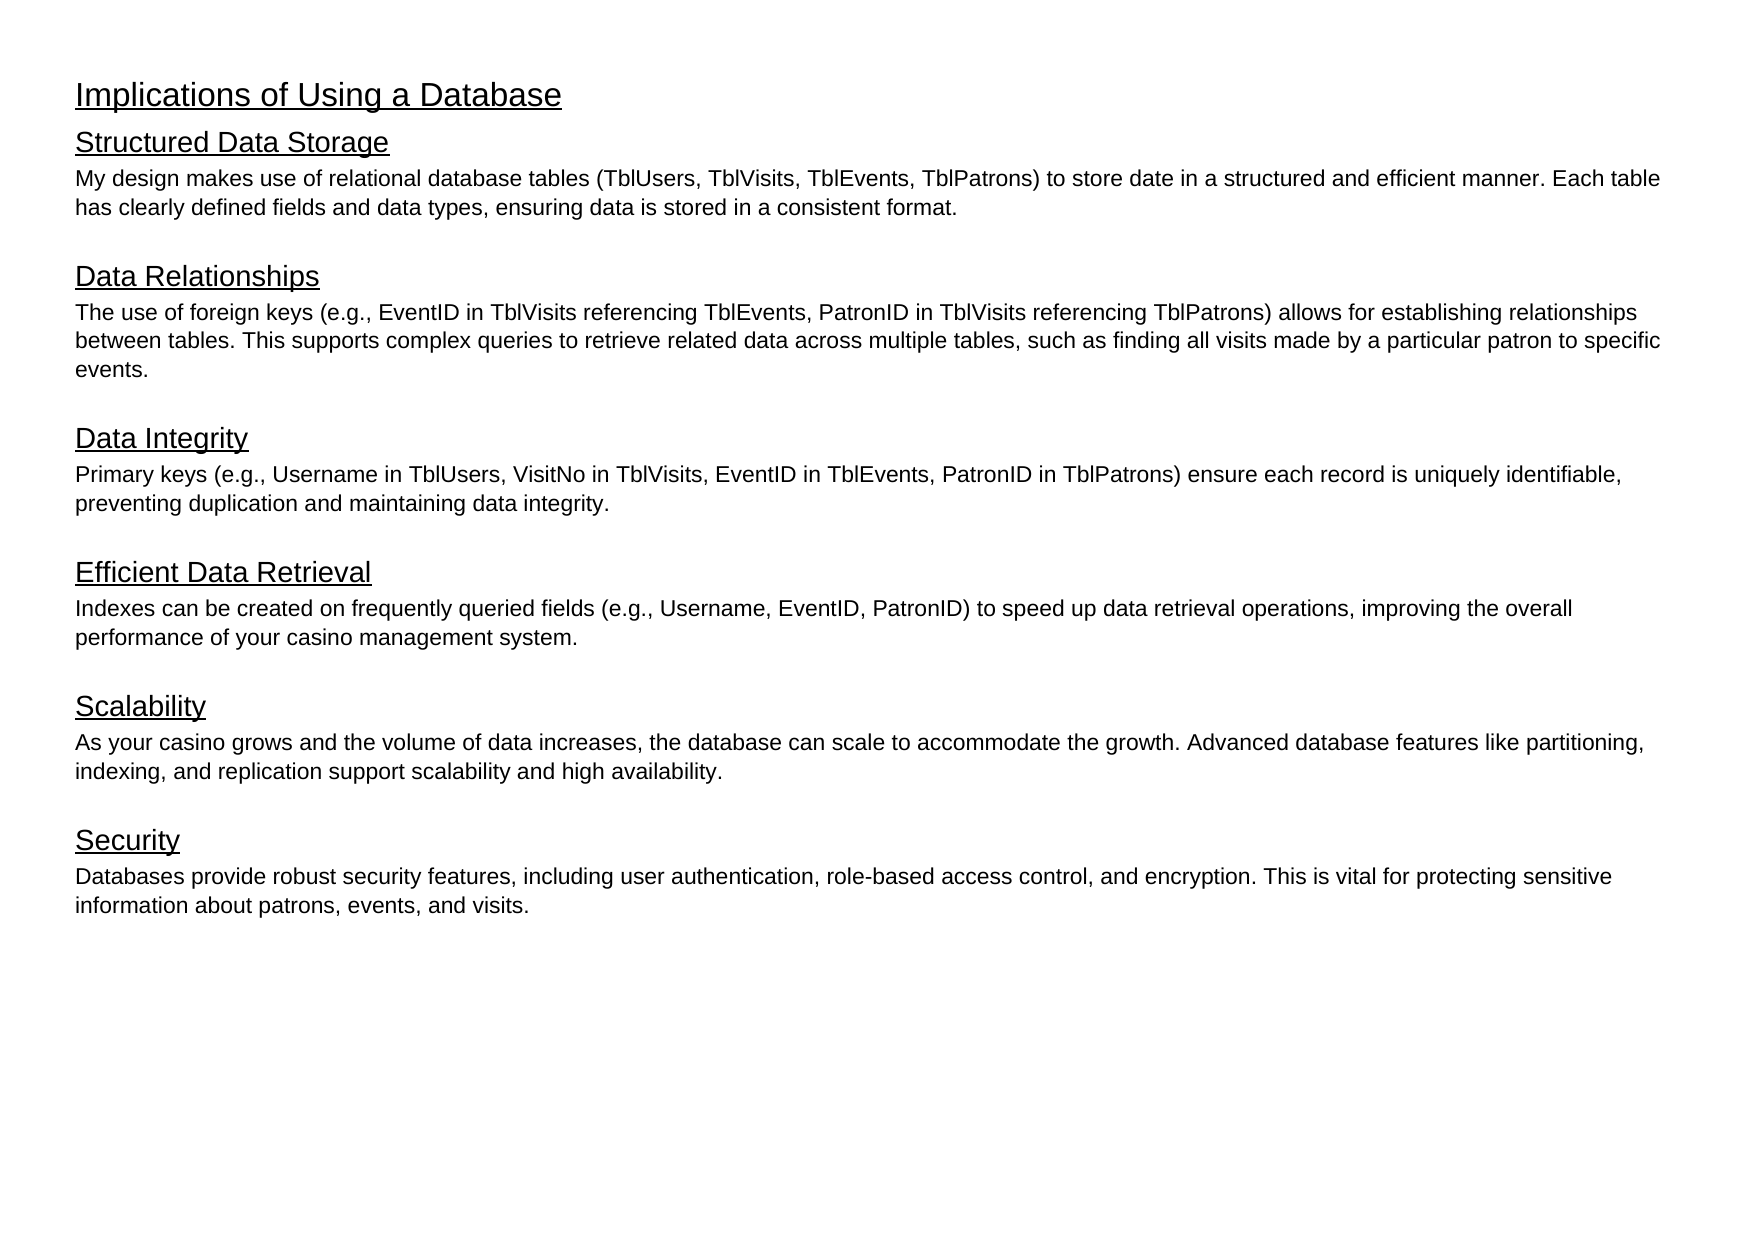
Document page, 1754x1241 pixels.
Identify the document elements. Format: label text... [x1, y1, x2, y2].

text As your casino grows and the volume of data increases, the database can scale to accommodate the growth. Advanced database features like partitioning, indexing, and replication support scalability and high availability. [75, 729, 1679, 784]
subtitle Data Integrity [75, 421, 1679, 455]
text The use of foreign keys (e.g., EventID in TblVisits referencing TblEvents, PatronID in TblVisits referencing TblPatrons) allows for establishing relationships between tables. This supports complex queries to retrieve related data across multiple tables, such as finding all visits made by a particular patron to specific events. [75, 299, 1679, 382]
subtitle Scalability [75, 689, 1679, 723]
text My design makes use of relational database tables (TblUsers, TblVisits, TblEvents, TblPatrons) to store date in a structured and efficient manner. Each table has clearly defined fields and data types, ensuring data is stored in a consistent format. [75, 165, 1679, 220]
subtitle Efficient Data Retrieval [75, 555, 1679, 589]
text Databases provide robust security features, including user authentication, role-based access control, and encryption. This is vital for protecting sensitive information about patrons, events, and visits. [75, 863, 1679, 918]
subtitle Implications of Using a Database [75, 75, 1679, 113]
subtitle Structured Data Storage [75, 125, 1679, 158]
text Primary keys (e.g., Username in TblUsers, VisitNo in TblVisits, EventID in TblEvents, PatronID in TblPatrons) ensure each record is uniquely identifiable, preventing duplication and maintaining data integrity. [75, 461, 1679, 516]
subtitle Security [75, 823, 1679, 857]
subtitle Data Relationships [75, 259, 1679, 292]
text Indexes can be created on frequently queried fields (e.g., Username, EventID, PatronID) to speed up data retrieval operations, improving the overall performance of your casino management system. [75, 595, 1679, 650]
